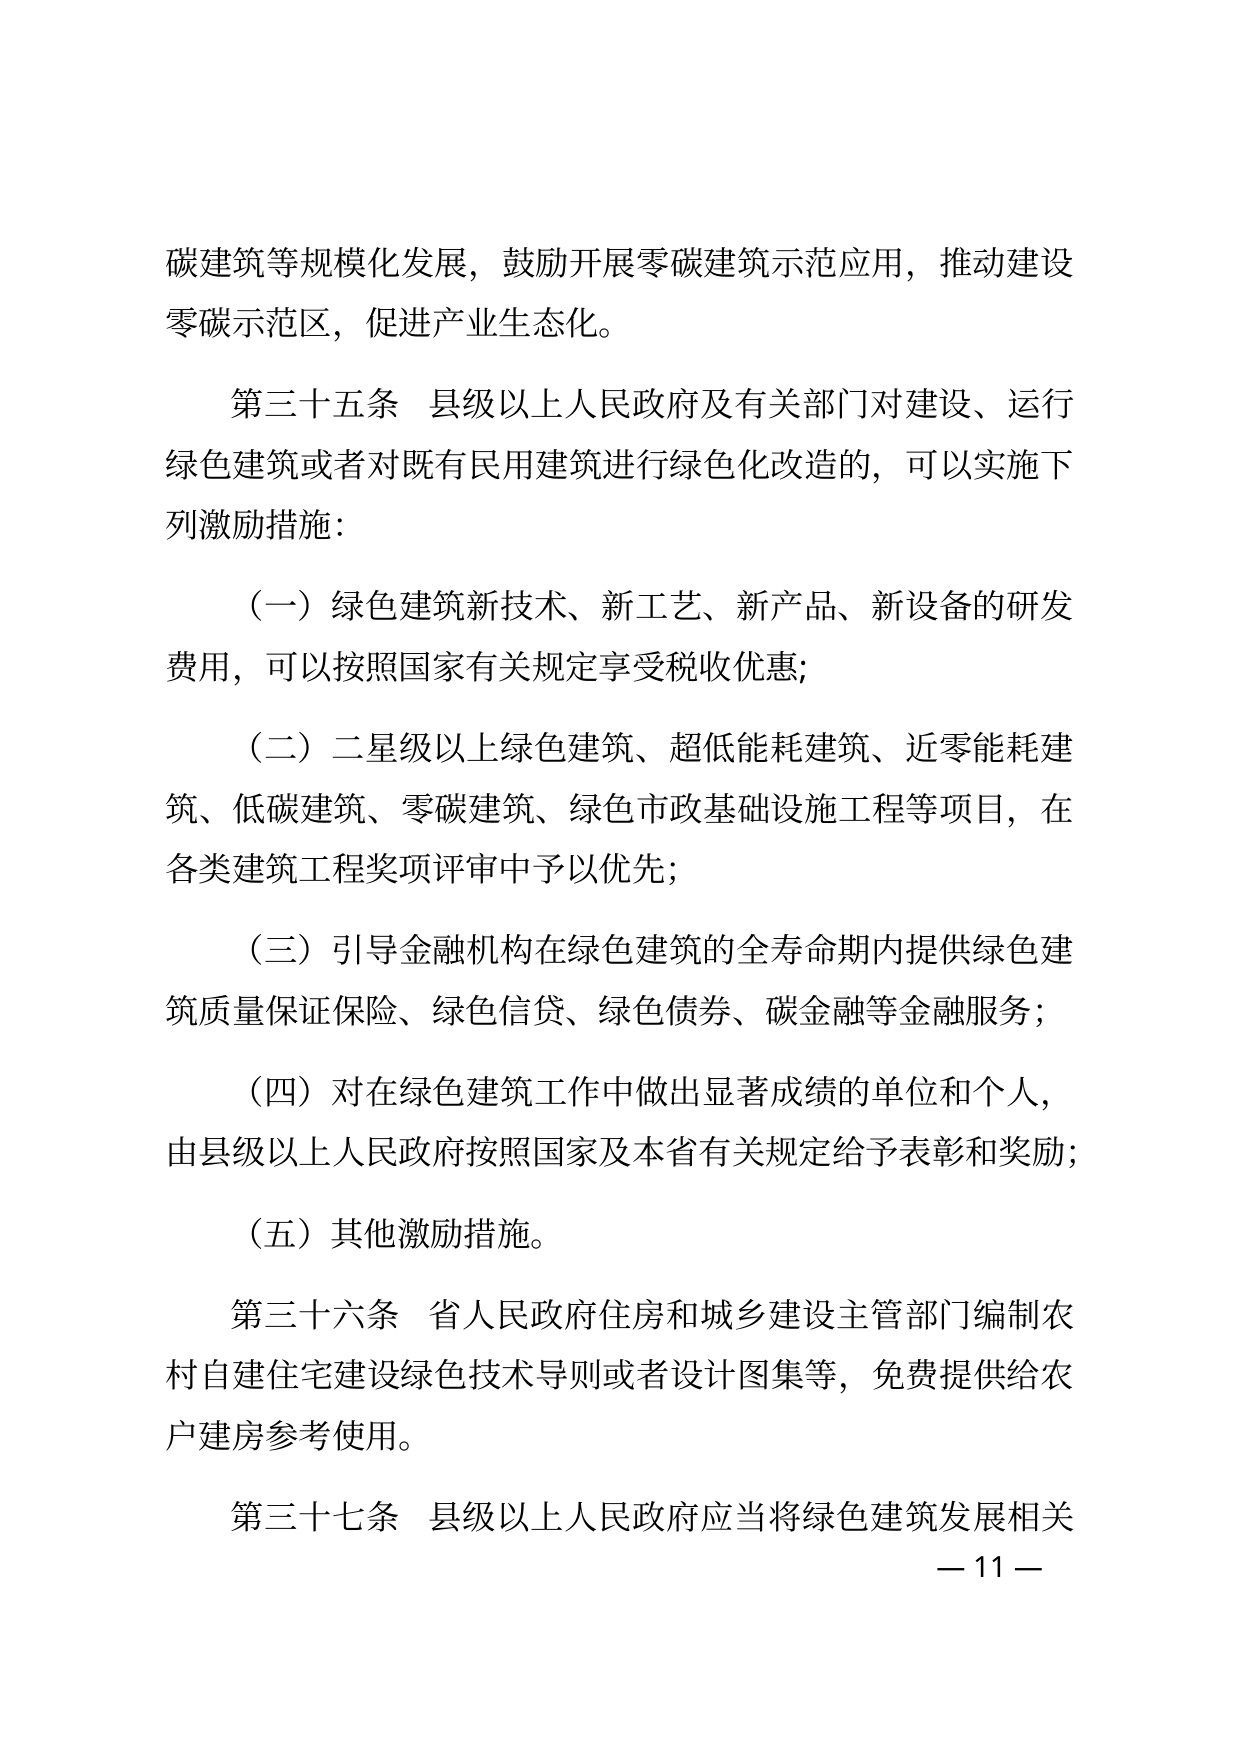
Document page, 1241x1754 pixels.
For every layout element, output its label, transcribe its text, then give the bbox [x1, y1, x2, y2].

text （二）二星级以上绿色建筑、超低能耗建筑、近零能耗建筑、低碳建筑、零碳建筑、绿色市政基础设施工程等项目，在各类建筑工程奖项评审中予以优先； [165, 710, 1075, 891]
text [165, 1478, 1075, 1539]
text （五）其他激励措施。 [165, 1195, 1075, 1256]
text （三）引导金融机构在绿色建筑的全寿命期内提供绿色建筑质量保证保险、绿色信贷、绿色债券、碳金融等金融服务； [165, 912, 1075, 1033]
text 第三十五条 县级以上人民政府及有关部门对建设、运行绿色建筑或者对既有民用建筑进行绿色化改造的，可以实施下列激励措施： [165, 366, 1075, 547]
text （一）绿色建筑新技术、新工艺、新产品、新设备的研发费用，可以按照国家有关规定享受税收优惠; [165, 568, 1075, 689]
text （四）对在绿色建筑工作中做出显著成绩的单位和个人，由县级以上人民政府按照国家及本省有关规定给予表彰和奖励； [165, 1053, 1075, 1174]
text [165, 224, 1075, 345]
text 第三十六条 省人民政府住房和城乡建设主管部门编制农村自建住宅建设绿色技术导则或者设计图集等，免费提供给农户建房参考使用。 [165, 1276, 1075, 1458]
